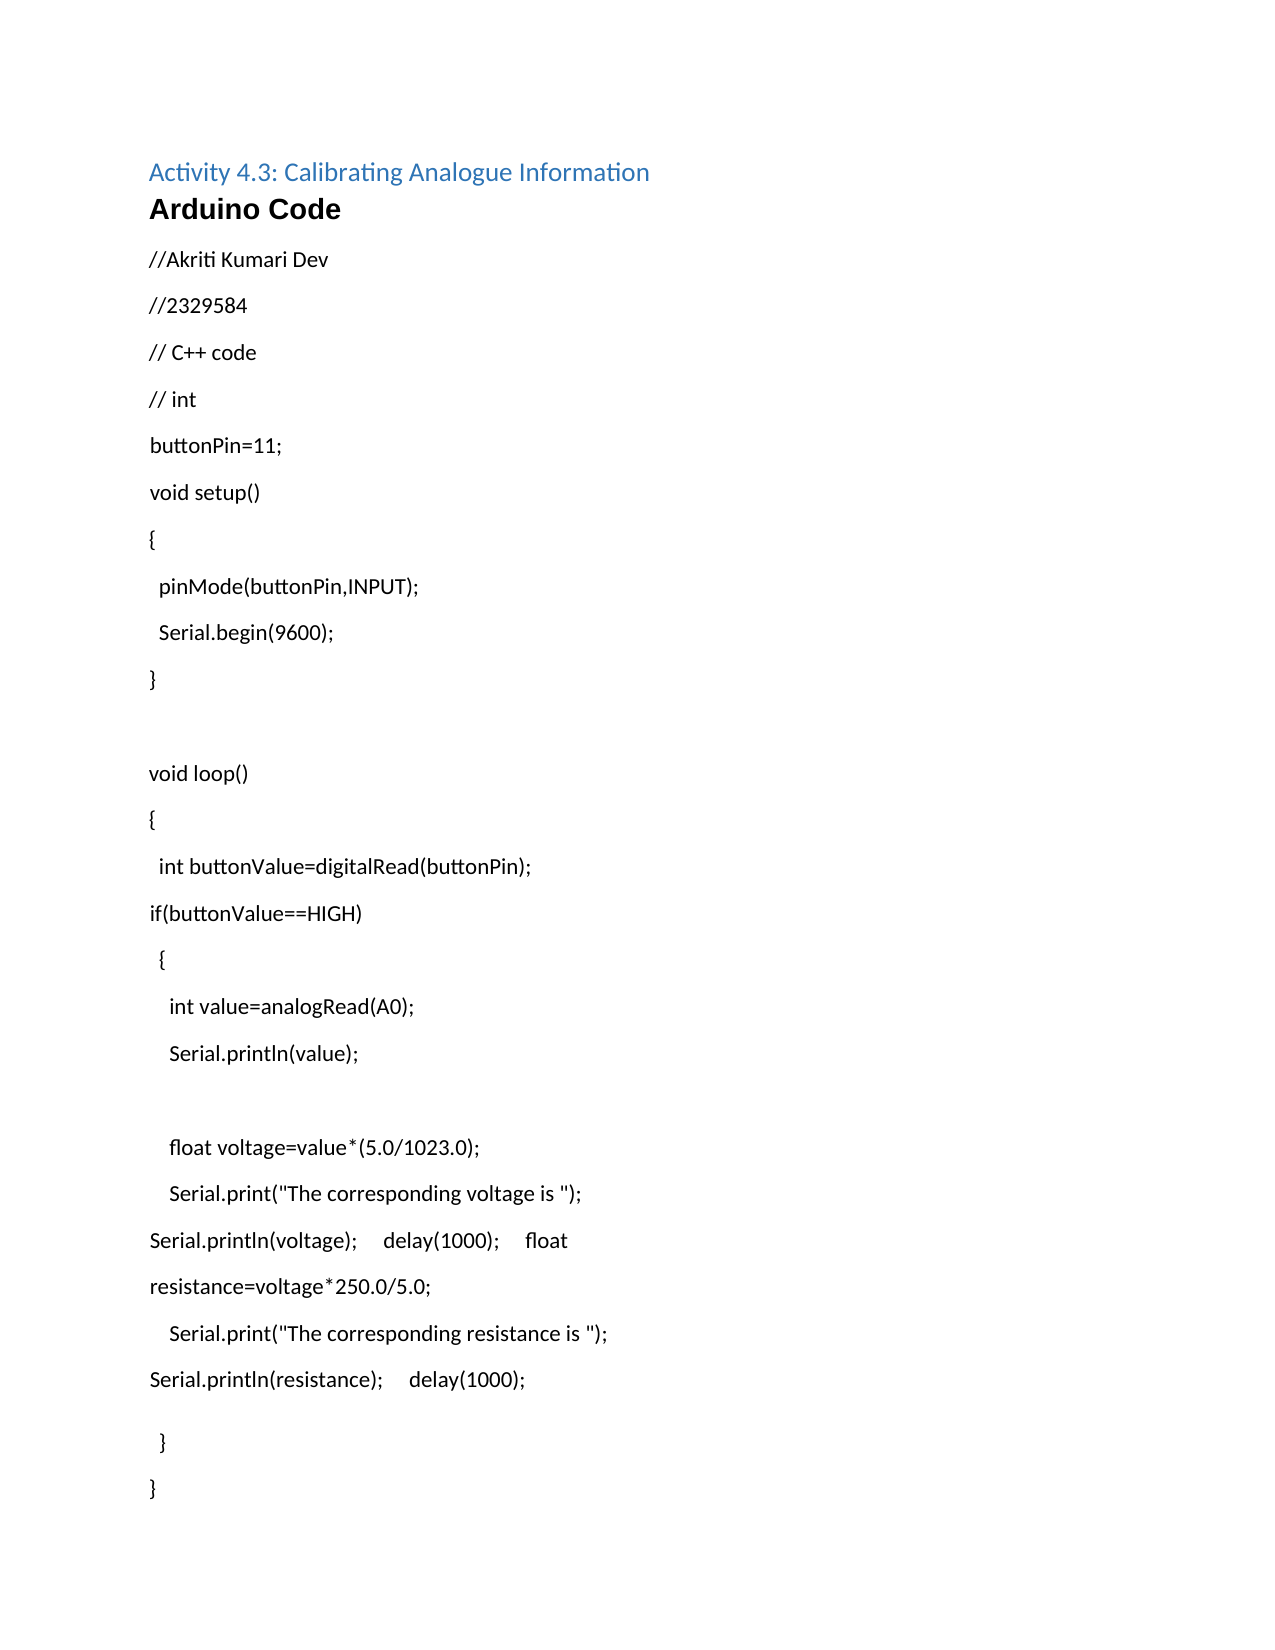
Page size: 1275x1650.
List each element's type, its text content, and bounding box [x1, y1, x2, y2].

text Arduino Code [148, 192, 1117, 226]
text } [148, 1428, 1117, 1456]
text } [148, 1474, 1117, 1503]
text // int buttonPin=11; void setup() [148, 385, 313, 506]
text Serial.print("The corresponding resistance is "); Serial.println(resistance); delay(1000); [148, 1319, 609, 1393]
text //Akriti Kumari Dev [148, 245, 1117, 273]
text { [148, 946, 1117, 974]
text void loop() [148, 759, 1117, 787]
text } [148, 665, 1117, 693]
text int value=analogRead(A0); [148, 992, 1117, 1020]
text // C++ code [148, 338, 1117, 366]
text { [148, 805, 1117, 833]
text Serial.print("The corresponding voltage is "); Serial.println(voltage); delay(1000); float resistance=voltage*250.0/5.0; [148, 1179, 583, 1300]
text float voltage=value*(5.0/1023.0); [148, 1133, 1117, 1161]
text Serial.println(value); [148, 1039, 1117, 1067]
subtitle Activity 4.3: Calibrating Analogue Information [148, 155, 1117, 188]
text Serial.begin(9600); [148, 618, 1117, 647]
text { [148, 525, 1117, 553]
text //2329584 [148, 292, 1117, 319]
text int buttonValue=digitalRead(buttonPin); if(buttonValue==HIGH) [148, 852, 755, 927]
text pinMode(buttonPin,INPUT); [148, 572, 1117, 600]
